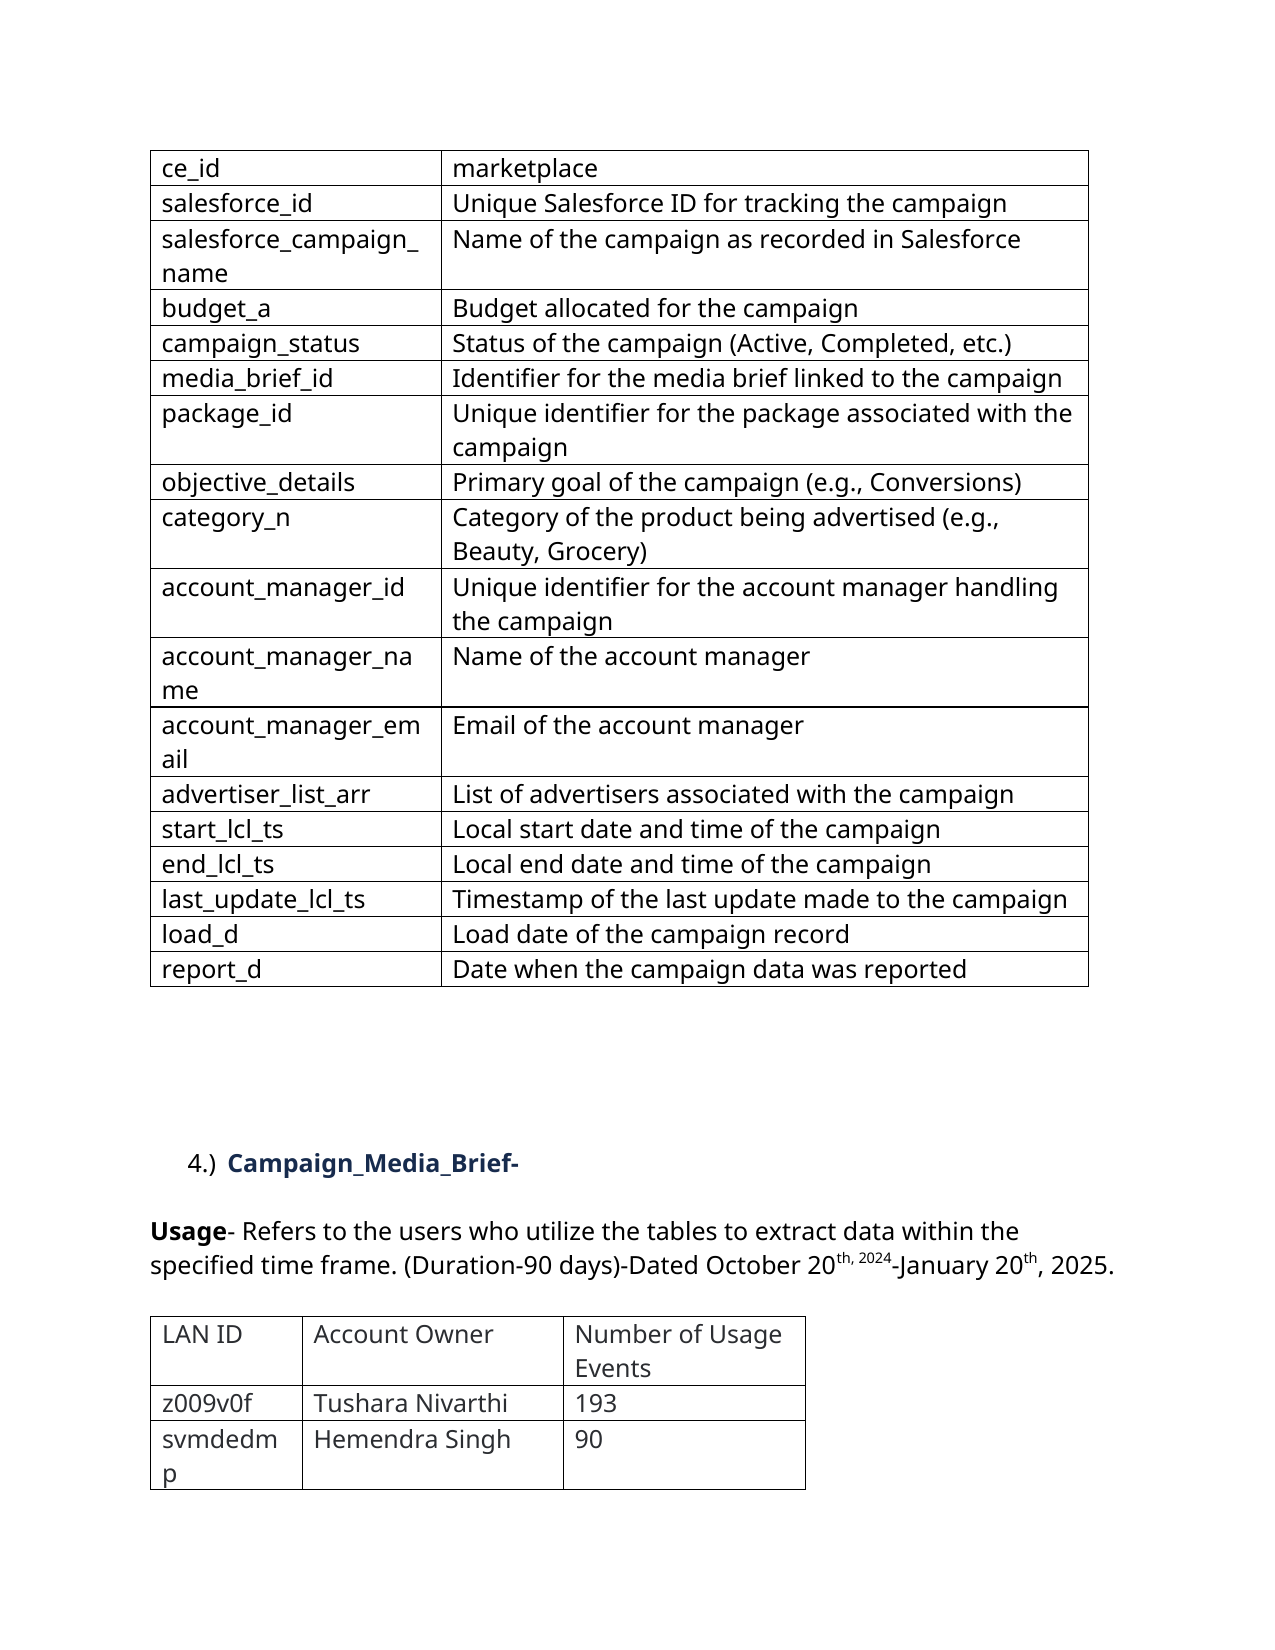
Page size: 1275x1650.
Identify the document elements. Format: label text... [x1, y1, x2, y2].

table_cell report_d [151, 952, 441, 986]
table_cell advertiser_list_arr [151, 777, 441, 811]
table_cell Date when the campaign data was reported [442, 952, 1088, 986]
table_cell Load date of the campaign record [442, 917, 1088, 951]
table_cell salesforce_id [151, 186, 441, 220]
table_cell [442, 151, 1088, 185]
table_cell List of advertisers associated with the campaign [442, 777, 1088, 811]
table_cell Email of the account manager [442, 708, 1088, 776]
table_header LAN ID [151, 1317, 302, 1385]
table_cell 90 [564, 1421, 805, 1489]
table_cell 193 [564, 1386, 805, 1420]
table_cell Primary goal of the campaign (e.g., Conversions) [442, 465, 1088, 499]
table_header Number of Usage Events [564, 1317, 805, 1385]
table_cell category_n [151, 500, 441, 568]
list Campaign_Media_Brief- [187, 1146, 1125, 1180]
table_cell Name of the campaign as recorded in Salesforce [442, 221, 1088, 289]
table_cell Name of the account manager [442, 638, 1088, 706]
table_cell Hemendra Singh [303, 1421, 563, 1489]
table_cell Category of the product being advertised (e.g., Beauty, Grocery) [442, 500, 1088, 568]
table_cell Identifier for the media brief linked to the campaign [442, 361, 1088, 395]
table_cell package_id [151, 396, 441, 464]
table_cell Unique identifier for the account manager handling the campaign [442, 569, 1088, 637]
table_cell budget_a [151, 290, 441, 324]
table_cell salesforce_campaign_name [151, 221, 441, 289]
table_cell objective_details [151, 465, 441, 499]
table_cell load_d [151, 917, 441, 951]
table_cell Budget allocated for the campaign [442, 290, 1088, 324]
table_cell media_brief_id [151, 361, 441, 395]
table_cell z009v0f [151, 1386, 302, 1420]
table_cell Local end date and time of the campaign [442, 847, 1088, 881]
table_cell Tushara Nivarthi [303, 1386, 563, 1420]
table_cell end_lcl_ts [151, 847, 441, 881]
table_cell last_update_lcl_ts [151, 882, 441, 916]
table_cell account_manager_id [151, 569, 441, 637]
table_header Account Owner [303, 1317, 563, 1385]
table_cell account_manager_email [151, 708, 441, 776]
table_cell svmdedmp [151, 1421, 302, 1489]
table_cell campaign_status [151, 326, 441, 359]
table_cell Unique Salesforce ID for tracking the campaign [442, 186, 1088, 220]
table_cell Local start date and time of the campaign [442, 812, 1088, 846]
table_cell start_lcl_ts [151, 812, 441, 846]
table_cell account_manager_name [151, 638, 441, 706]
text Usage- Refers to the users who utilize the tables to extract data within the specified time frame. (Duration-90 days)-Dated October 20th, 2024-January 20th, 2025. [150, 1214, 1125, 1282]
table_cell Timestamp of the last update made to the campaign [442, 882, 1088, 916]
table_cell Unique identifier for the package associated with the campaign [442, 396, 1088, 464]
table_cell Status of the campaign (Active, Completed, etc.) [442, 326, 1088, 359]
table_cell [151, 151, 441, 185]
